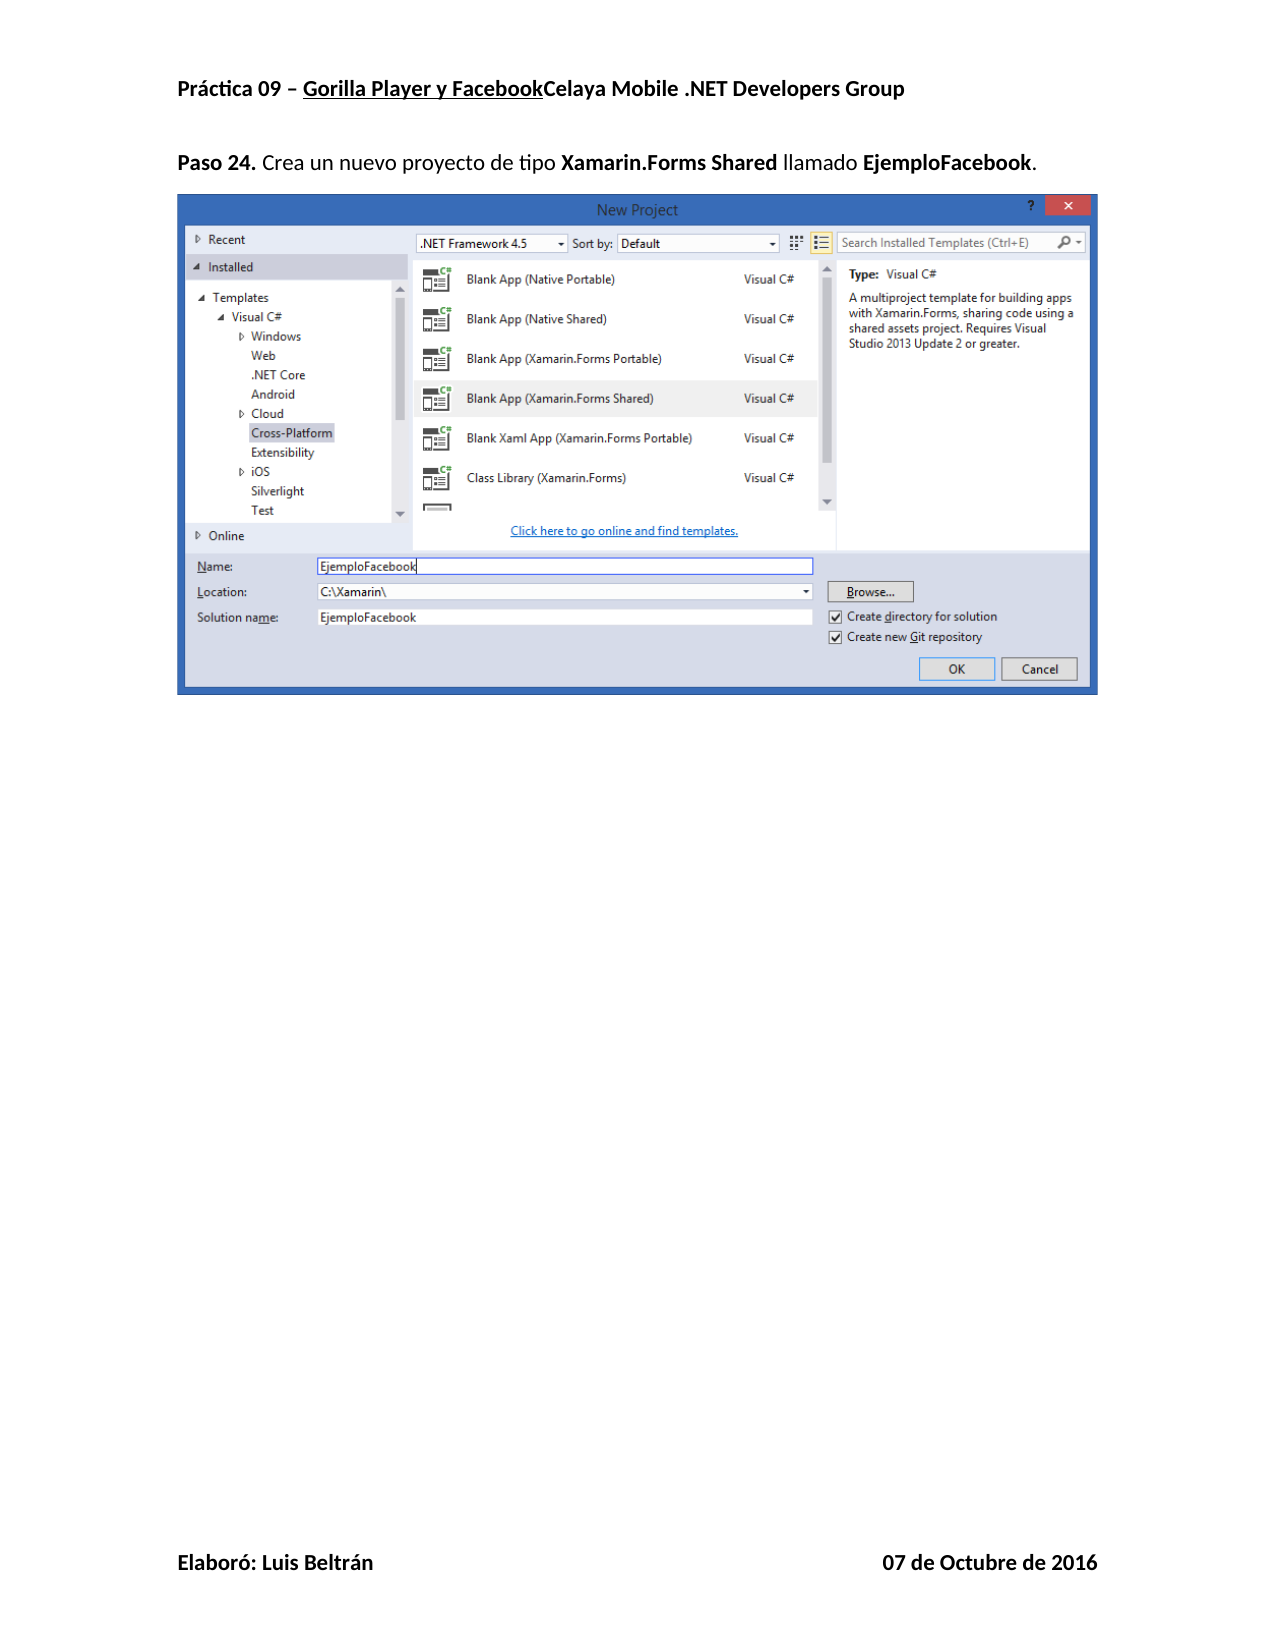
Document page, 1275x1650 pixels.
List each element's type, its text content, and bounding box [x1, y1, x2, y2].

text Paso 24. Crea un nuevo proyecto de tipo Xamarin.Forms Shared llamado EjemploFacebook. [177, 148, 1098, 176]
picture [177, 194, 1098, 695]
